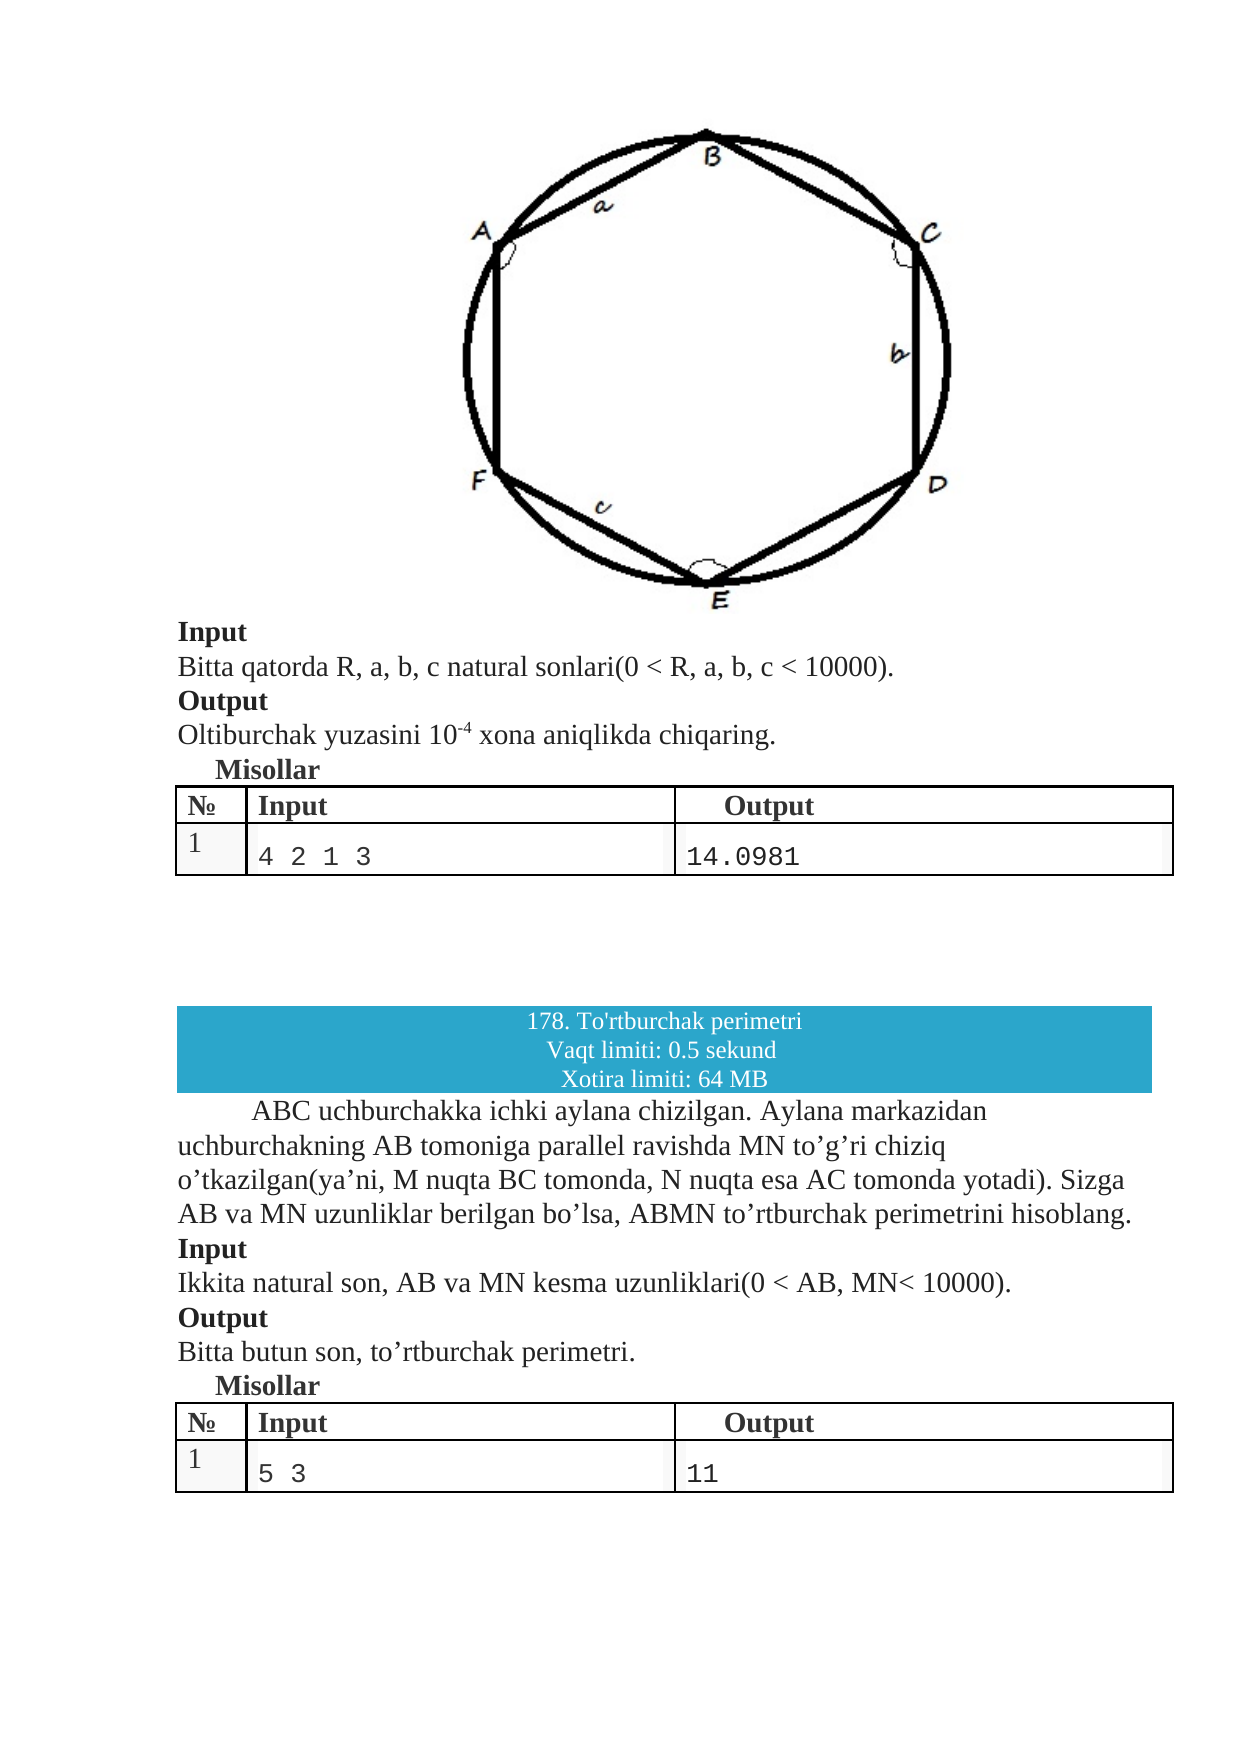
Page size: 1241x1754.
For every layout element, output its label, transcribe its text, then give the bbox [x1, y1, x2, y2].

text 178. To'rtburchak perimetri Vaqt limiti: 0.5 sekund Xotira limiti: 64 MB [177, 1006, 1152, 1093]
table_header № [177, 788, 245, 822]
picture [388, 118, 1014, 614]
table_header Output [676, 788, 1172, 822]
text ABC uchburchakka ichki aylana chizilgan. Aylana markazidan uchburchakning AB tomoniga parallel ravishda MN to’g’ri chiziq o’tkazilgan(ya’ni, M nuqta BC tomonda, N nuqta esa AC tomonda yotadi). Sizga AB va MN uzunliklar berilgan bo’lsa, ABMN to’rtburchak perimetrini hisoblang. [177, 1093, 1152, 1230]
text Output [177, 682, 1152, 717]
text Ikkita natural son, AB va MN kesma uzunliklari(0 < AB, MN< 10000). [177, 1264, 1152, 1299]
text Input [177, 613, 1152, 648]
table_header Input [248, 1404, 674, 1438]
text Output [177, 1299, 1152, 1333]
table_cell 1 [177, 824, 245, 874]
table_cell 1 [177, 1441, 245, 1491]
table_header № [177, 1404, 245, 1438]
text Bitta butun son, to’rtburchak perimetri. [177, 1333, 1152, 1368]
table_header Input [248, 788, 674, 822]
text Bitta qatorda R, a, b, c natural sonlari(0 < R, a, b, c < 10000). [177, 648, 1152, 682]
text Misollar [177, 751, 1152, 785]
text Oltiburchak yuzasini 10-4 xona aniqlikda chiqaring. [177, 717, 1152, 751]
table_header Output [676, 1404, 1172, 1438]
text Misollar [177, 1368, 1152, 1402]
text Input [177, 1230, 1152, 1264]
